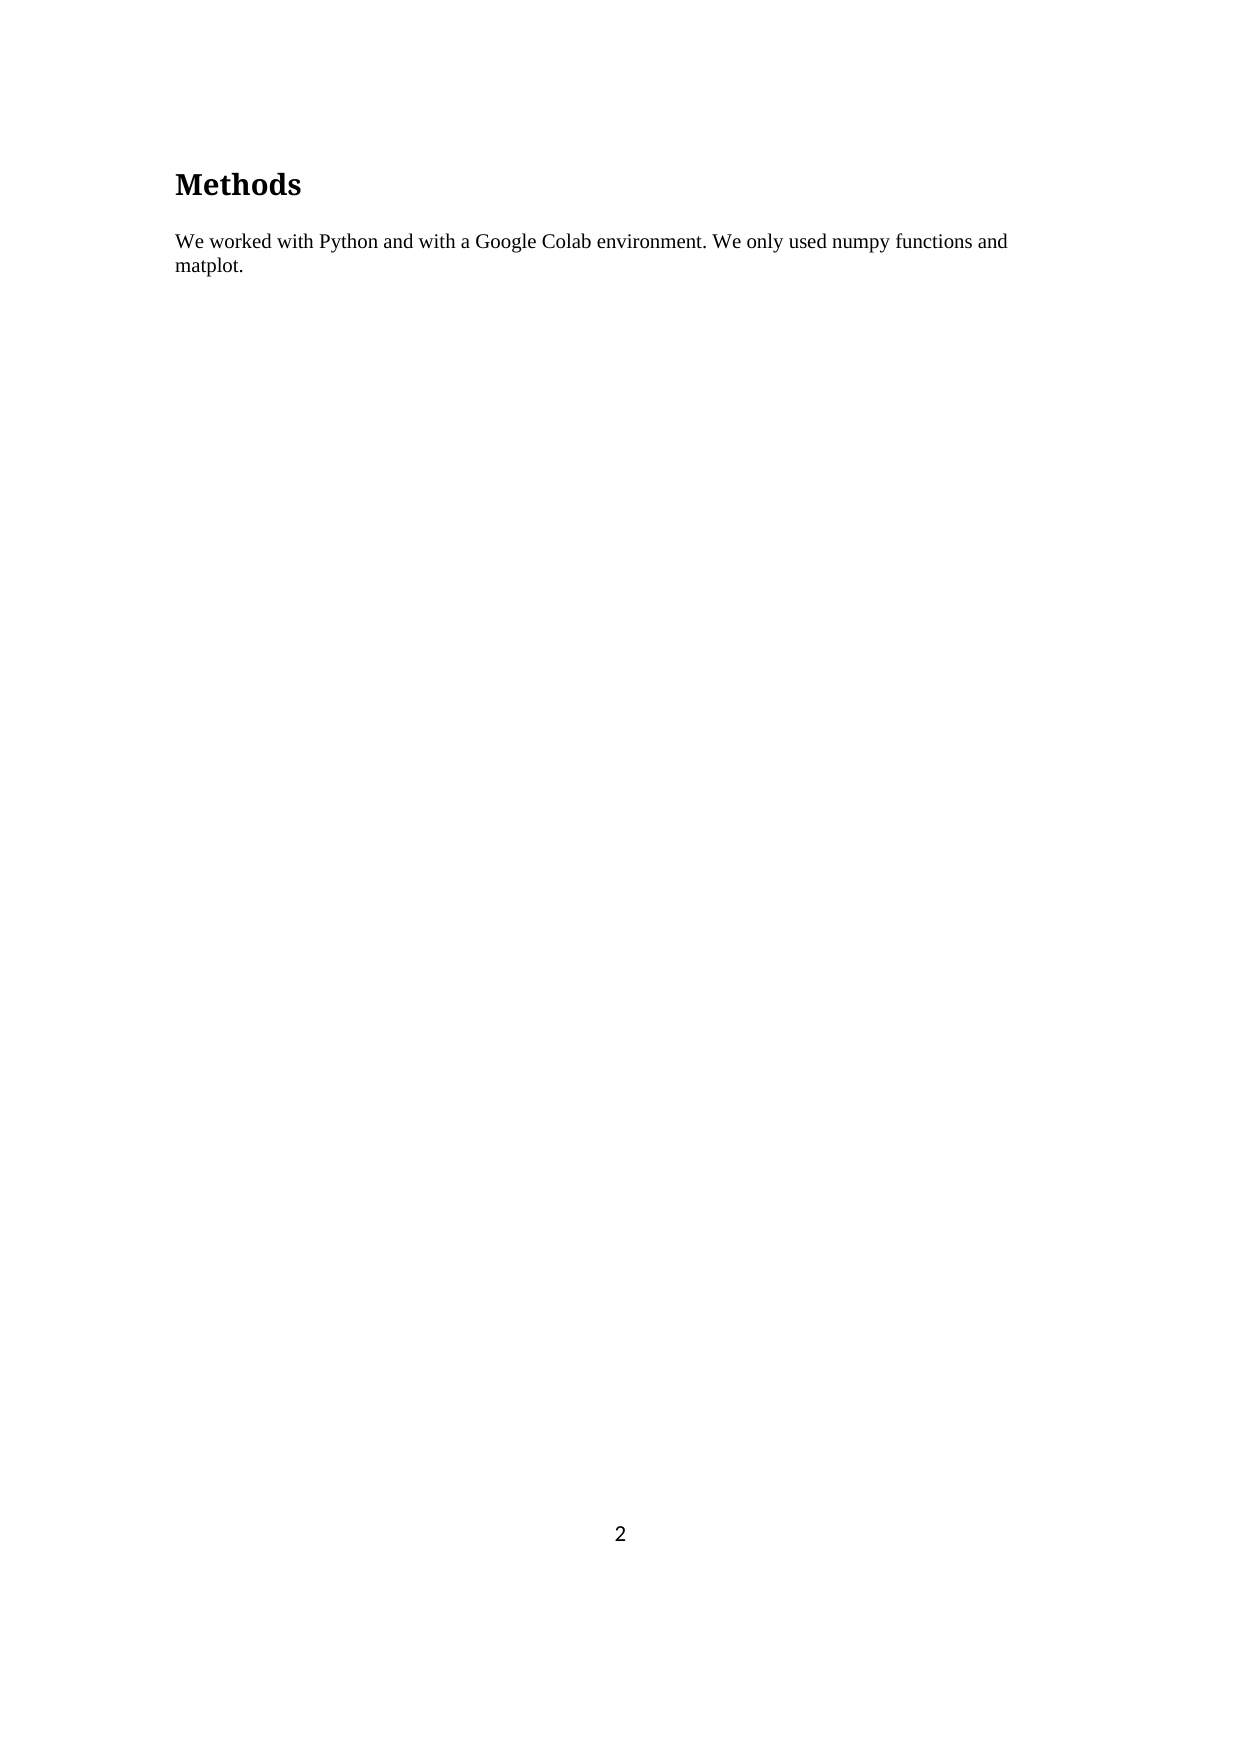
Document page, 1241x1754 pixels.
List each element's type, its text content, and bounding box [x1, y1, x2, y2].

text We worked with Python and with a Google Colab environment. We only used numpy functions and matplot. [175, 229, 1065, 277]
subtitle Methods [175, 164, 1065, 204]
